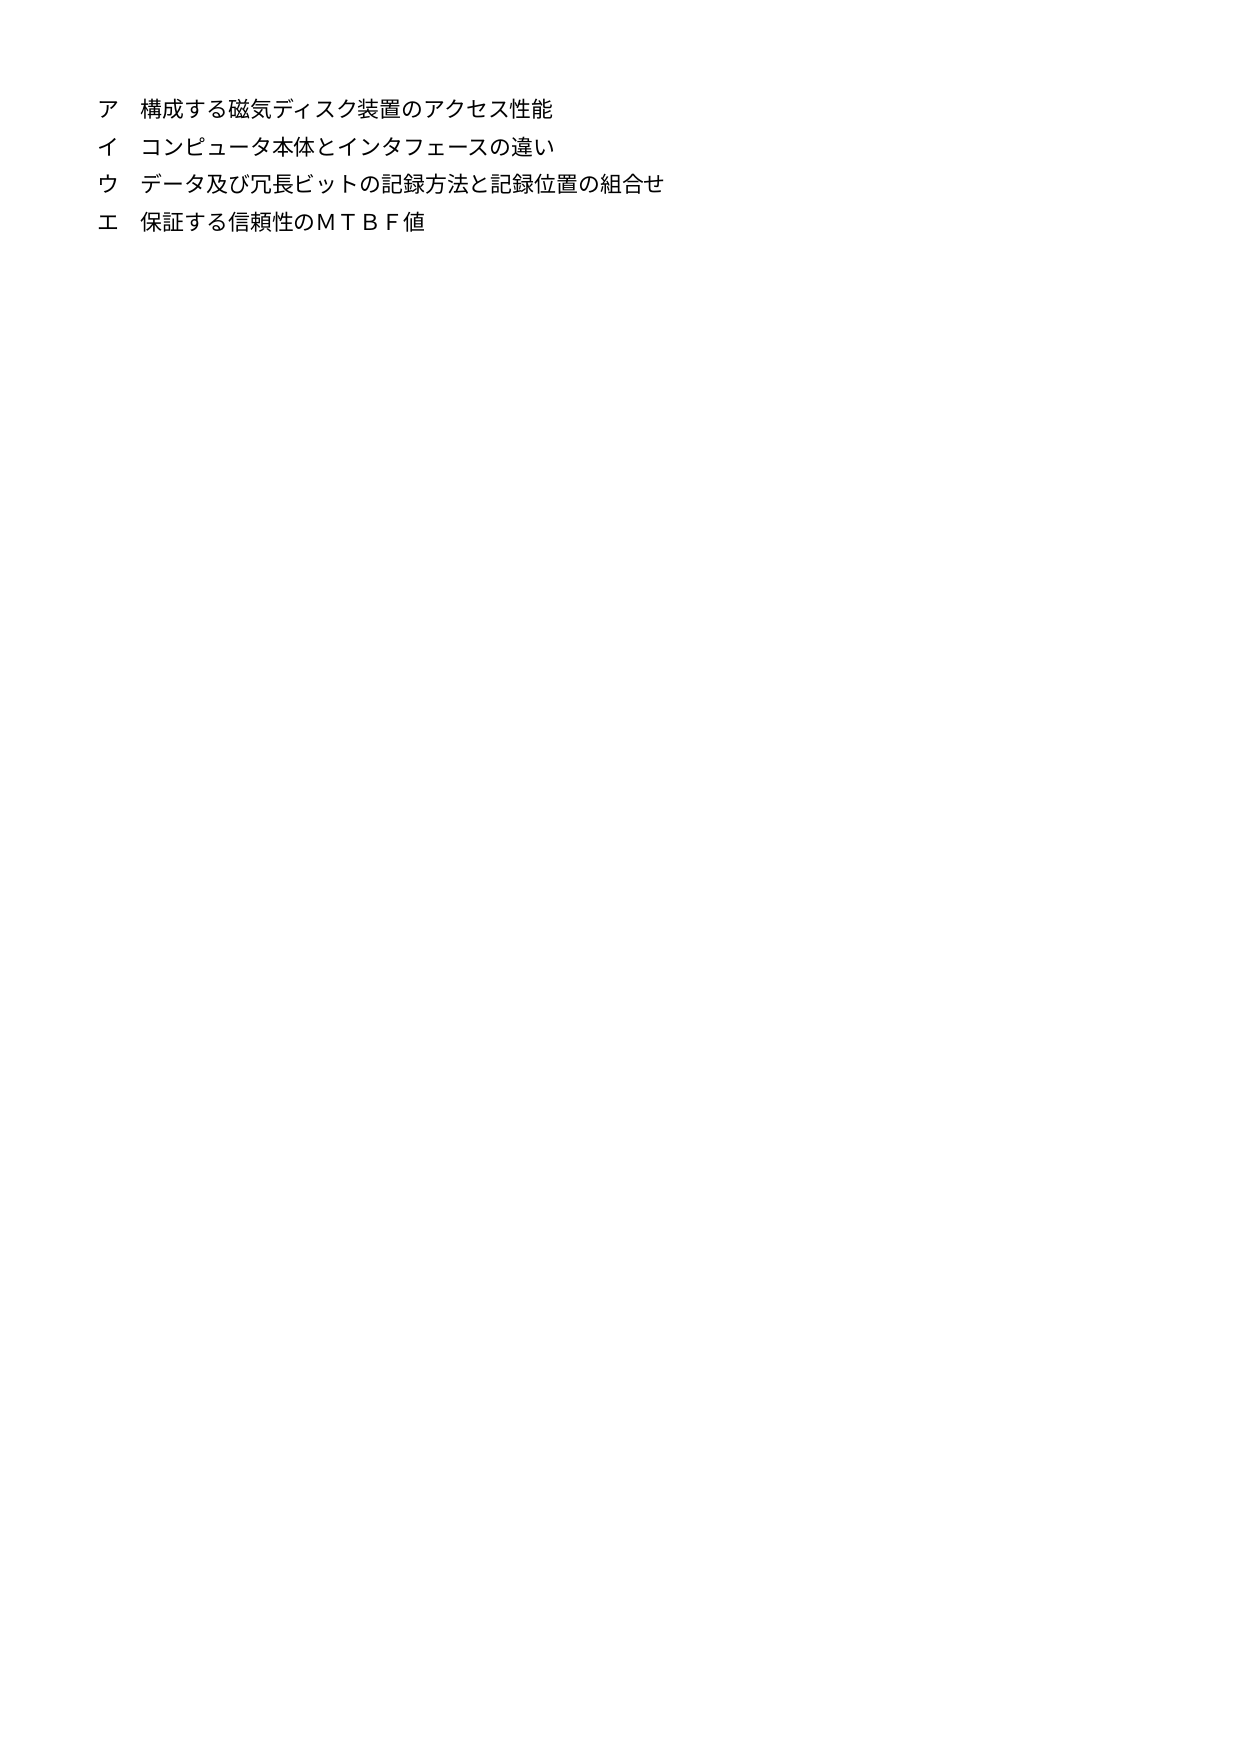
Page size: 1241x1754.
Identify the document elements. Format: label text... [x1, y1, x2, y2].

text ウ データ及び冗長ビットの記録方法と記録位置の組合せ [75, 164, 1165, 202]
text ア 構成する磁気ディスク装置のアクセス性能 [97, 89, 1165, 127]
text イ コンピュータ本体とインタフェースの違い [75, 127, 1165, 164]
text エ 保証する信頼性のＭＴＢＦ値 [75, 202, 1165, 239]
